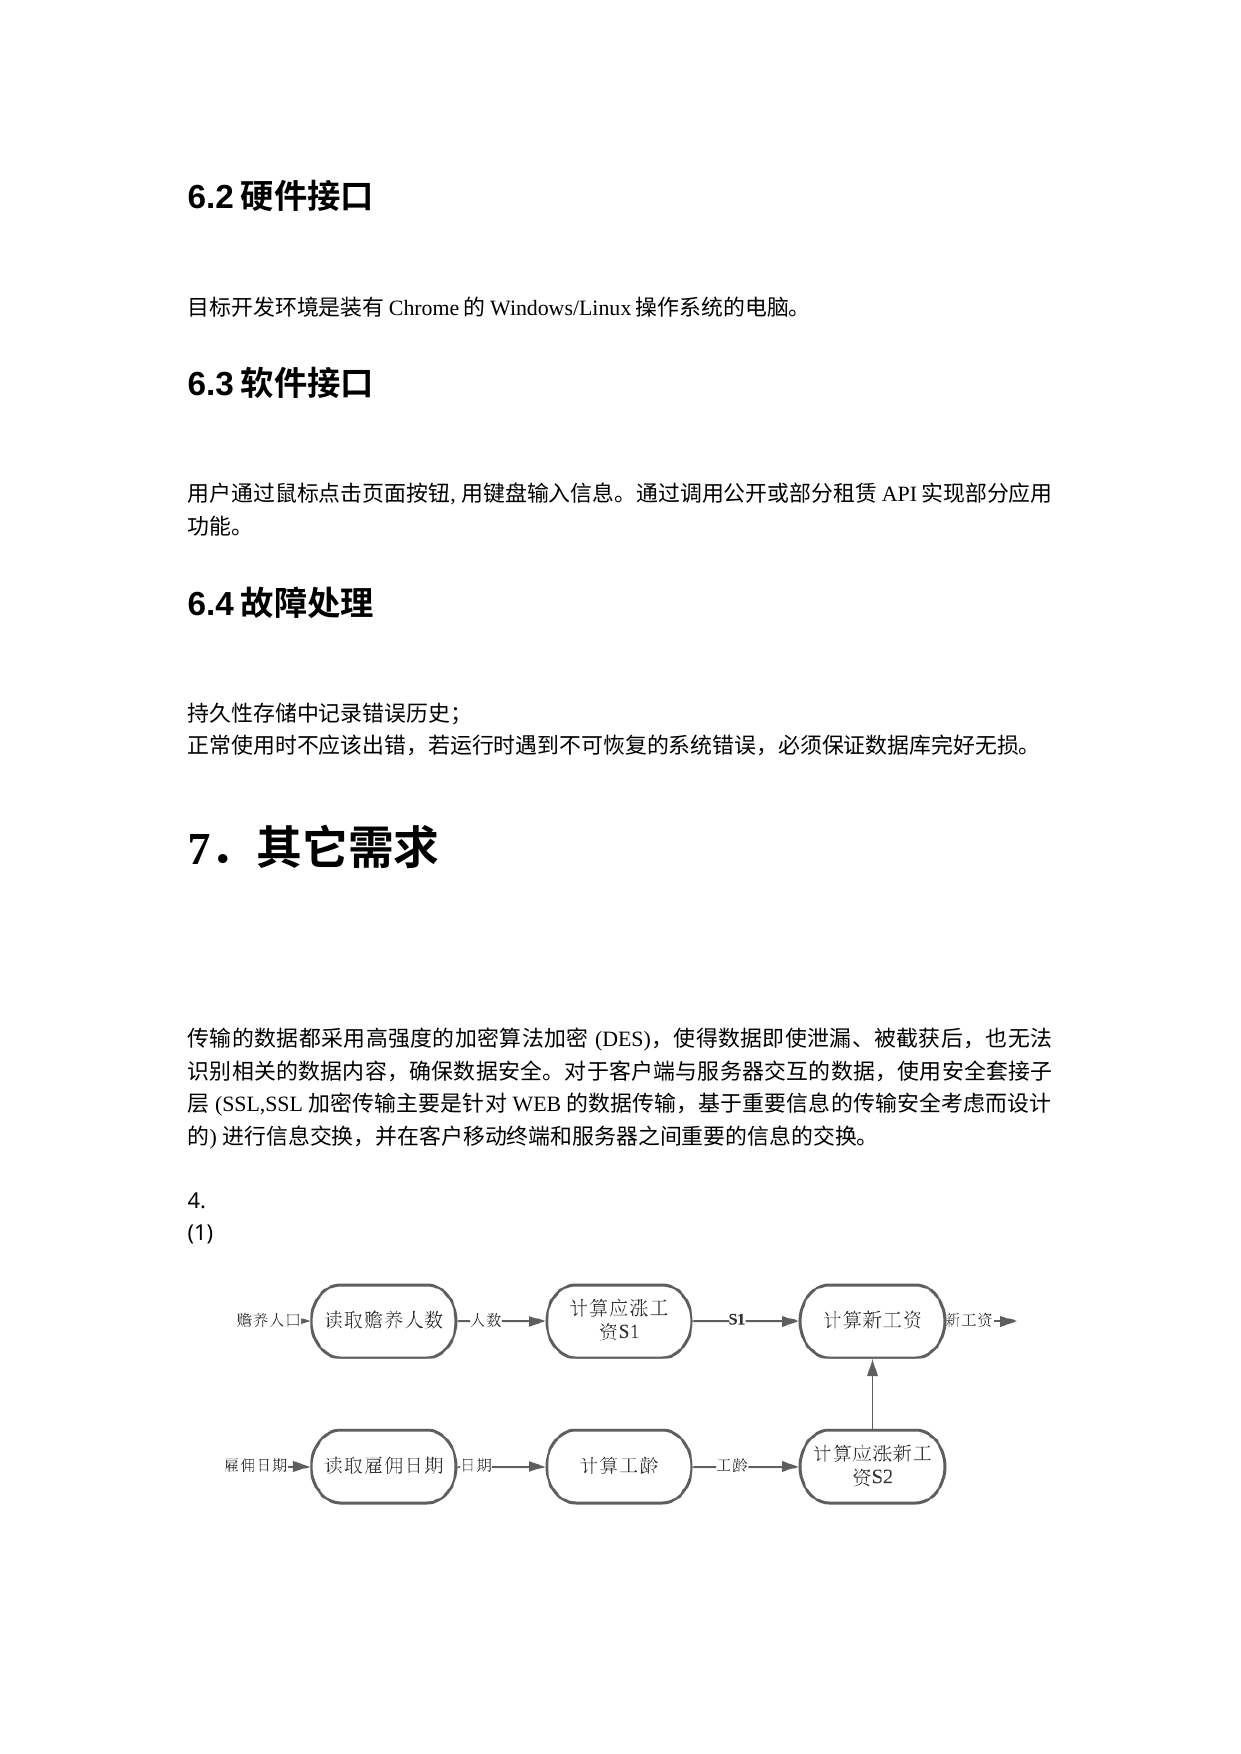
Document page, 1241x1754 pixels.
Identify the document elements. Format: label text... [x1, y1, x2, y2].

text 持久性存储中记录错误历史； [187, 695, 1053, 728]
text 4. [187, 1183, 1053, 1216]
text 传输的数据都采用高强度的加密算法加密 (DES)，使得数据即使泄漏、被截获后，也无法识别相关的数据内容，确保数据安全。对于客户端与服务器交互的数据，使用安全套接子层 (SSL,SSL 加密传输主要是针对 WEB的数据传输，基于重要信息的传输安全考虑而设计的) 进行信息交换，并在客户移动终端和服务器之间重要的信息的交换。 [187, 1021, 1053, 1151]
text 6.4故障处理 [187, 568, 1053, 633]
text (1) [187, 1216, 1053, 1248]
text 目标开发环境是装有Chrome的Windows/Linux操作系统的电脑。 [187, 289, 1053, 322]
text 正常使用时不应该出错，若运行时遇到不可恢复的系统错误，必须保证数据库完好无损。 [187, 728, 1053, 760]
text 用户通过鼠标点击页面按钮, 用键盘输入信息。通过调用公开或部分租赁API实现部分应用功能。 [187, 476, 1053, 541]
text 6.3软件接口 [187, 349, 1053, 414]
text 7．其它需求 [187, 796, 1053, 893]
text 6.2硬件接口 [187, 162, 1053, 227]
picture [187, 1248, 1053, 1539]
